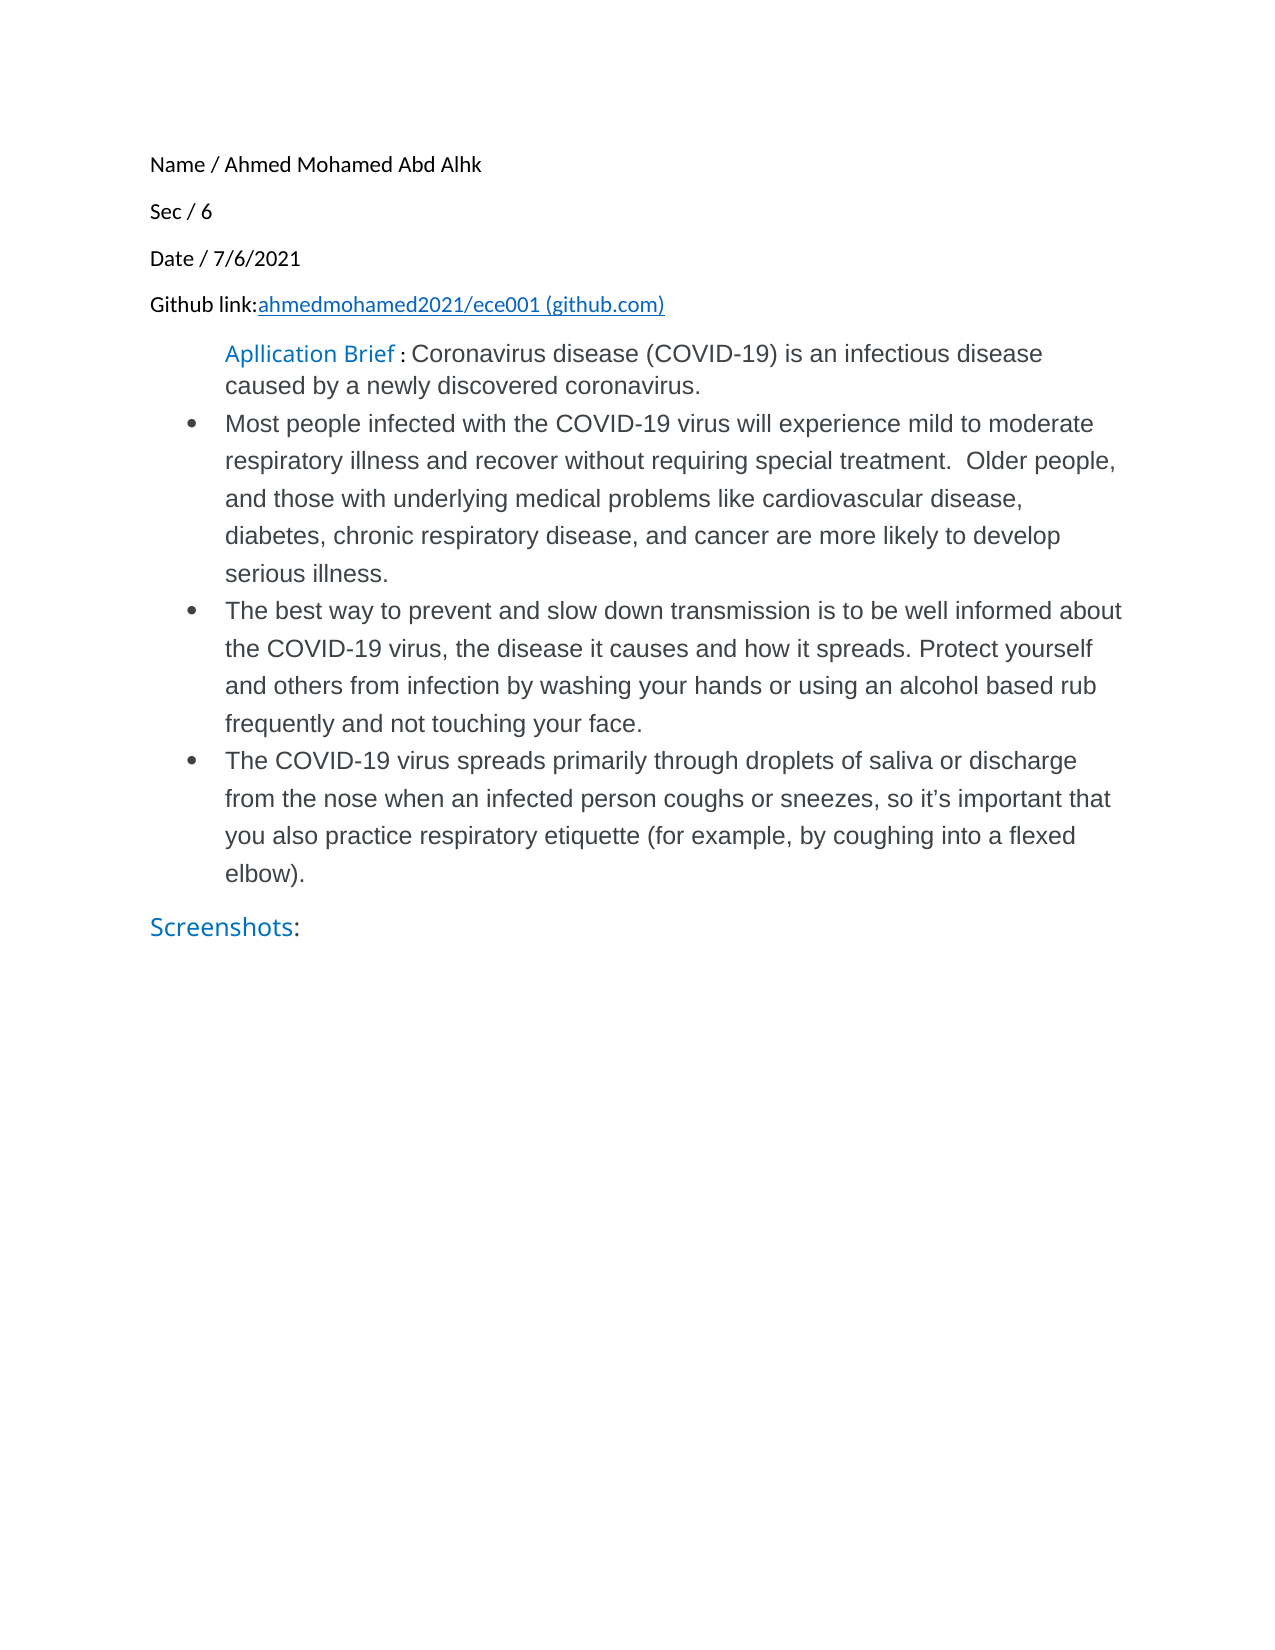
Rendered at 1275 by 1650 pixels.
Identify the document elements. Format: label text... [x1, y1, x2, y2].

text Date / 7/6/2021 [150, 244, 1125, 272]
list Most people infected with the COVID-19 virus will experience mild to moderate respiratory illness and recover without requiring special treatment. Older people, and those with underlying medical problems like cardiovascular disease, diabetes, chronic respiratory disease, and cancer are more likely to develop serious illness. [187, 402, 1125, 589]
list The COVID-19 virus spreads primarily through droplets of saliva or discharge from the nose when an infected person coughs or sneezes, so it’s important that you also practice respiratory etiquette (for example, by coughing into a flexed elbow). [187, 739, 1125, 889]
text Name / Ahmed Mohamed Abd Alhk [150, 150, 1125, 178]
text Screenshots: [150, 906, 1125, 944]
list The best way to prevent and slow down transmission is to be well informed about the COVID-19 virus, the disease it causes and how it spreads. Protect yourself and others from infection by washing your hands or using an alcohol based rub frequently and not touching your face. [187, 589, 1125, 739]
list Apllication Brief : Coronavirus disease (COVID-19) is an infectious disease caused by a newly discovered coronavirus. [187, 337, 1125, 400]
text Github link:ahmedmohamed2021/ece001 (github.com) [150, 291, 1125, 319]
text Sec / 6 [150, 197, 1125, 225]
